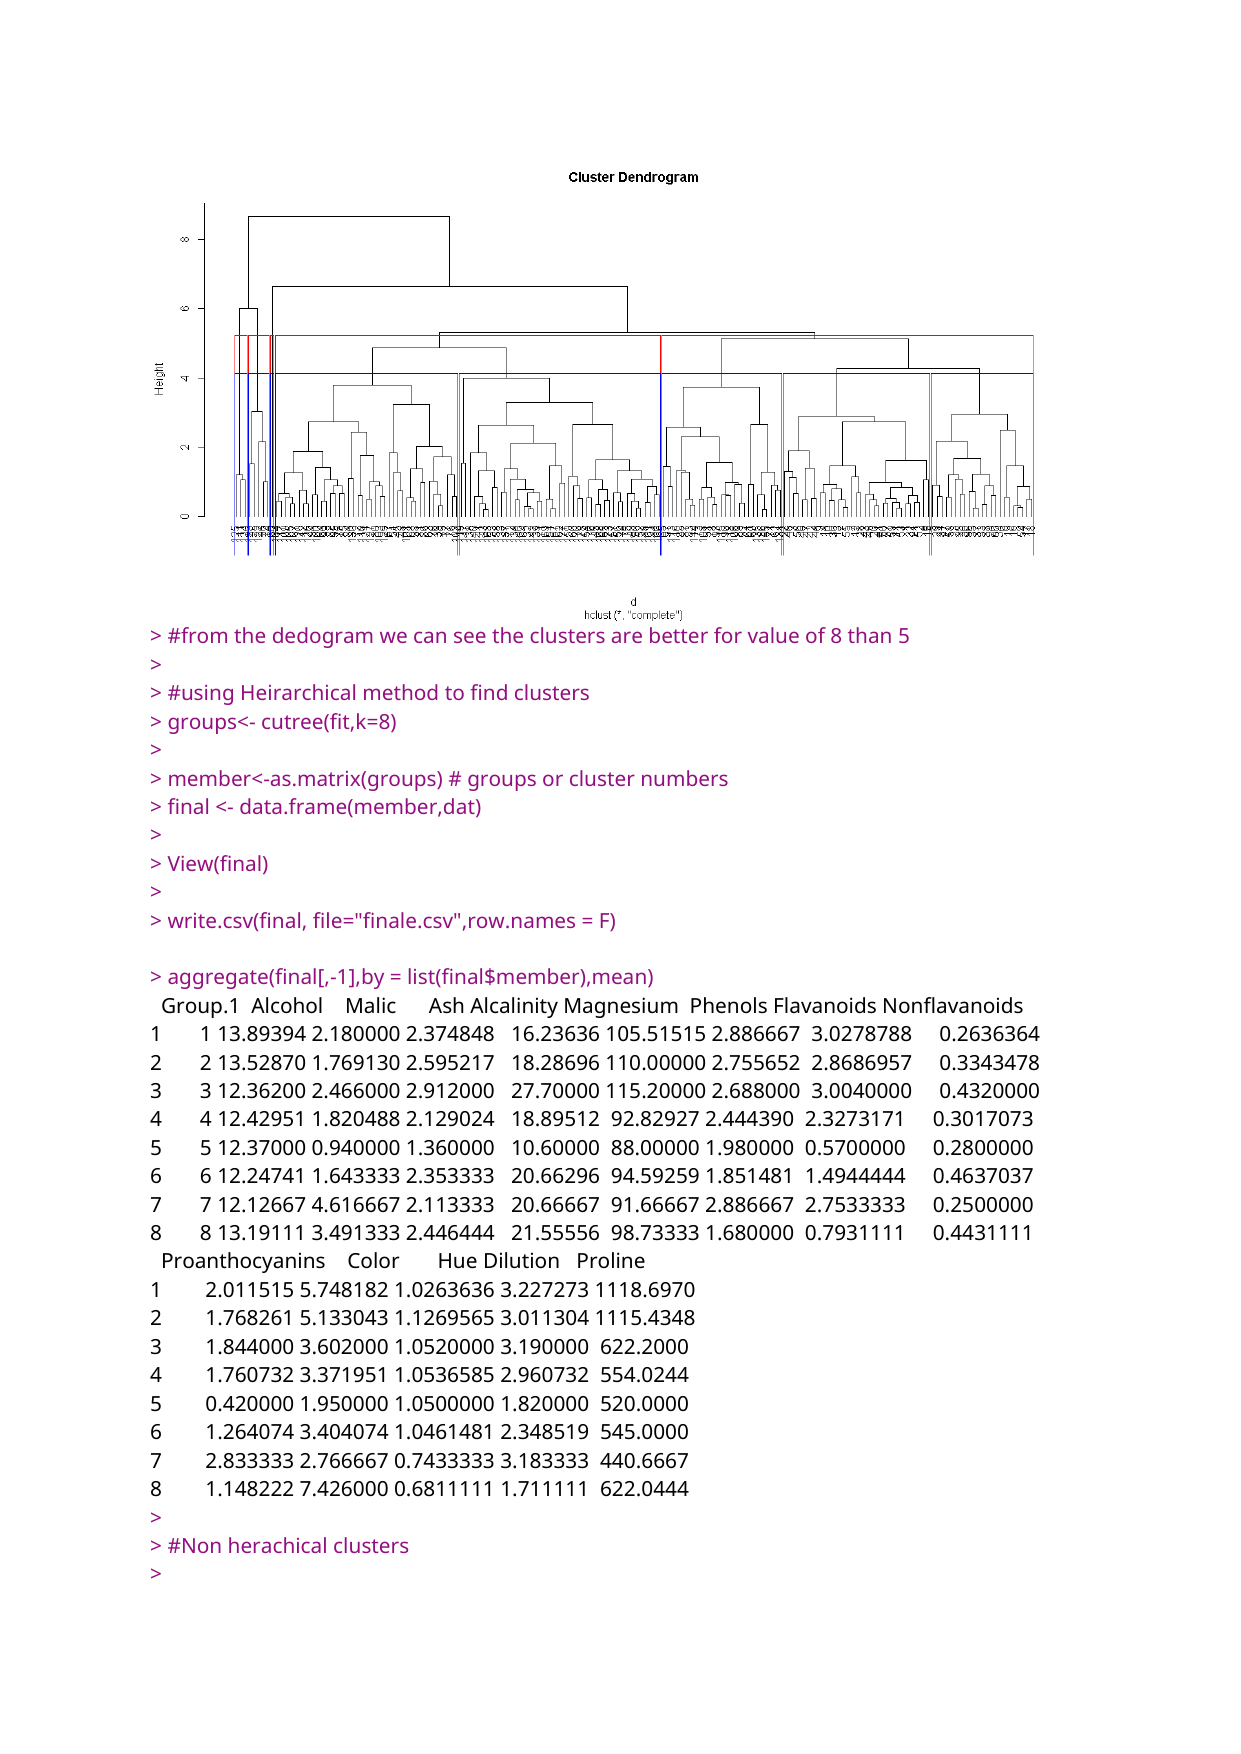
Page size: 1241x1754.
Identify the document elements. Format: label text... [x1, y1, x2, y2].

text > groups<- cutree(fit,k=8) [150, 707, 1090, 735]
text 5 5 12.37000 0.940000 1.360000 10.60000 88.00000 1.980000 0.5700000 0.2800000 [150, 1133, 1090, 1161]
text 6 6 12.24741 1.643333 2.353333 20.66296 94.59259 1.851481 1.4944444 0.4637037 [150, 1161, 1090, 1190]
text 3 3 12.36200 2.466000 2.912000 27.70000 115.20000 2.688000 3.0040000 0.4320000 [150, 1076, 1090, 1104]
text > [150, 735, 1090, 764]
text 6 1.264074 3.404074 1.0461481 2.348519 545.0000 [150, 1417, 1090, 1446]
text 5 0.420000 1.950000 1.0500000 1.820000 520.0000 [150, 1389, 1090, 1417]
text 2 2 13.52870 1.769130 2.595217 18.28696 110.00000 2.755652 2.8686957 0.3343478 [150, 1048, 1090, 1076]
text > [150, 650, 1090, 678]
text > #Non herachical clusters [150, 1531, 1090, 1559]
text > final <- data.frame(member,dat) [150, 792, 1090, 821]
text > #from the dedogram we can see the clusters are better for value of 8 than 5 [150, 622, 1090, 650]
text > [150, 877, 1090, 906]
text > member<-as.matrix(groups) # groups or cluster numbers [150, 764, 1090, 792]
text Proanthocyanins Color Hue Dilution Proline [150, 1247, 1090, 1275]
text Group.1 Alcohol Malic Ash Alcalinity Magnesium Phenols Flavanoids Nonflavanoids [150, 991, 1090, 1019]
text > [150, 1503, 1090, 1531]
text > #using Heirarchical method to find clusters [150, 678, 1090, 707]
text 1 2.011515 5.748182 1.0263636 3.227273 1118.6970 [150, 1275, 1090, 1303]
text 8 8 13.19111 3.491333 2.446444 21.55556 98.73333 1.680000 0.7931111 0.4431111 [150, 1218, 1090, 1247]
text 7 7 12.12667 4.616667 2.113333 20.66667 91.66667 2.886667 2.7533333 0.2500000 [150, 1190, 1090, 1218]
text > [150, 821, 1090, 849]
text 8 1.148222 7.426000 0.6811111 1.711111 622.0444 [150, 1474, 1090, 1503]
text > [150, 1559, 1090, 1588]
text 4 1.760732 3.371951 1.0536585 2.960732 554.0244 [150, 1360, 1090, 1389]
text > View(final) [150, 849, 1090, 877]
text 7 2.833333 2.766667 0.7433333 3.183333 440.6667 [150, 1446, 1090, 1474]
text 4 4 12.42951 1.820488 2.129024 18.89512 92.82927 2.444390 2.3273171 0.3017073 [150, 1104, 1090, 1133]
text > write.csv(final, file="finale.csv",row.names = F) [150, 906, 1090, 934]
text > aggregate(final[,-1],by = list(final$member),mean) [150, 962, 1090, 991]
picture [150, 150, 1091, 622]
text 2 1.768261 5.133043 1.1269565 3.011304 1115.4348 [150, 1303, 1090, 1332]
text 3 1.844000 3.602000 1.0520000 3.190000 622.2000 [150, 1332, 1090, 1360]
text 1 1 13.89394 2.180000 2.374848 16.23636 105.51515 2.886667 3.0278788 0.2636364 [150, 1019, 1090, 1048]
